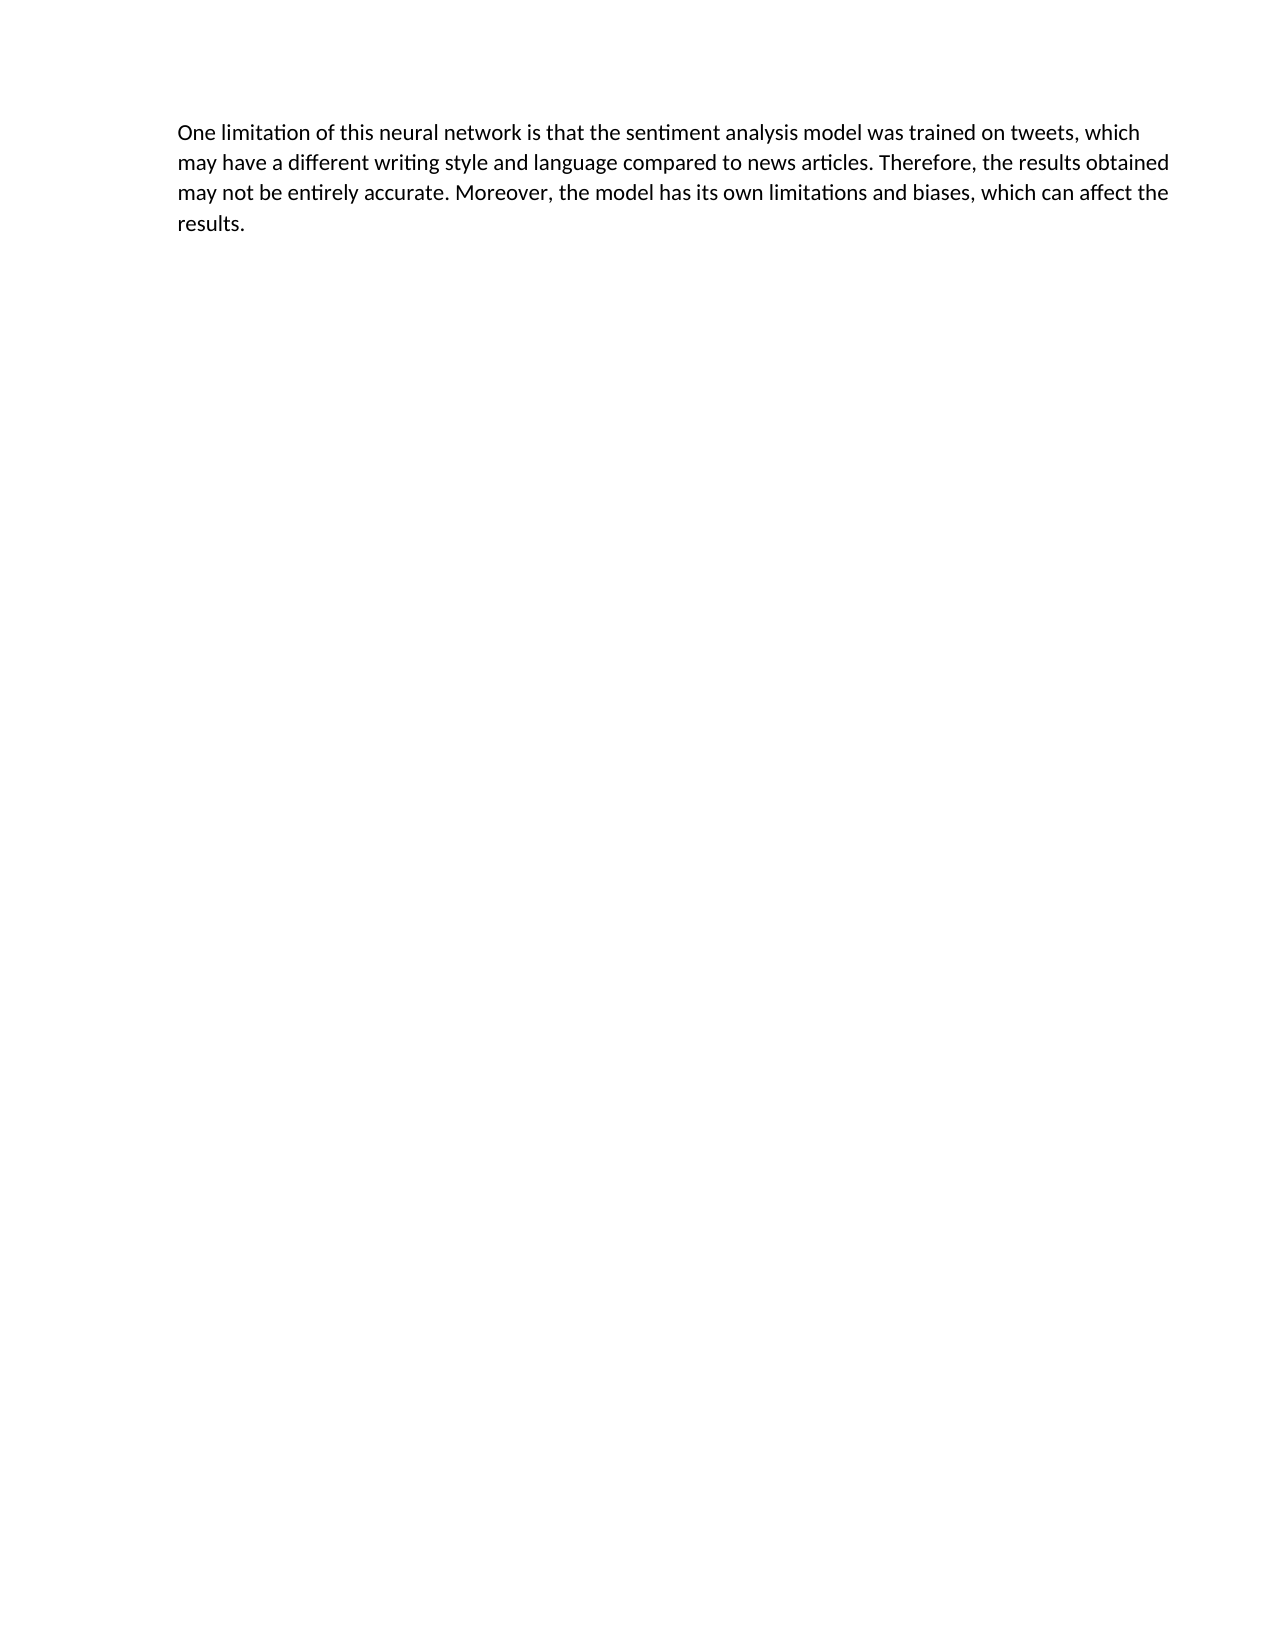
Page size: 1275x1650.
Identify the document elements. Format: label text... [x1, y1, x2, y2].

text One limitation of this neural network is that the sentiment analysis model was trained on tweets, which may have a different writing style and language compared to news articles. Therefore, the results obtained may not be entirely accurate. Moreover, the model has its own limitations and biases, which can affect the results. [177, 118, 1186, 237]
